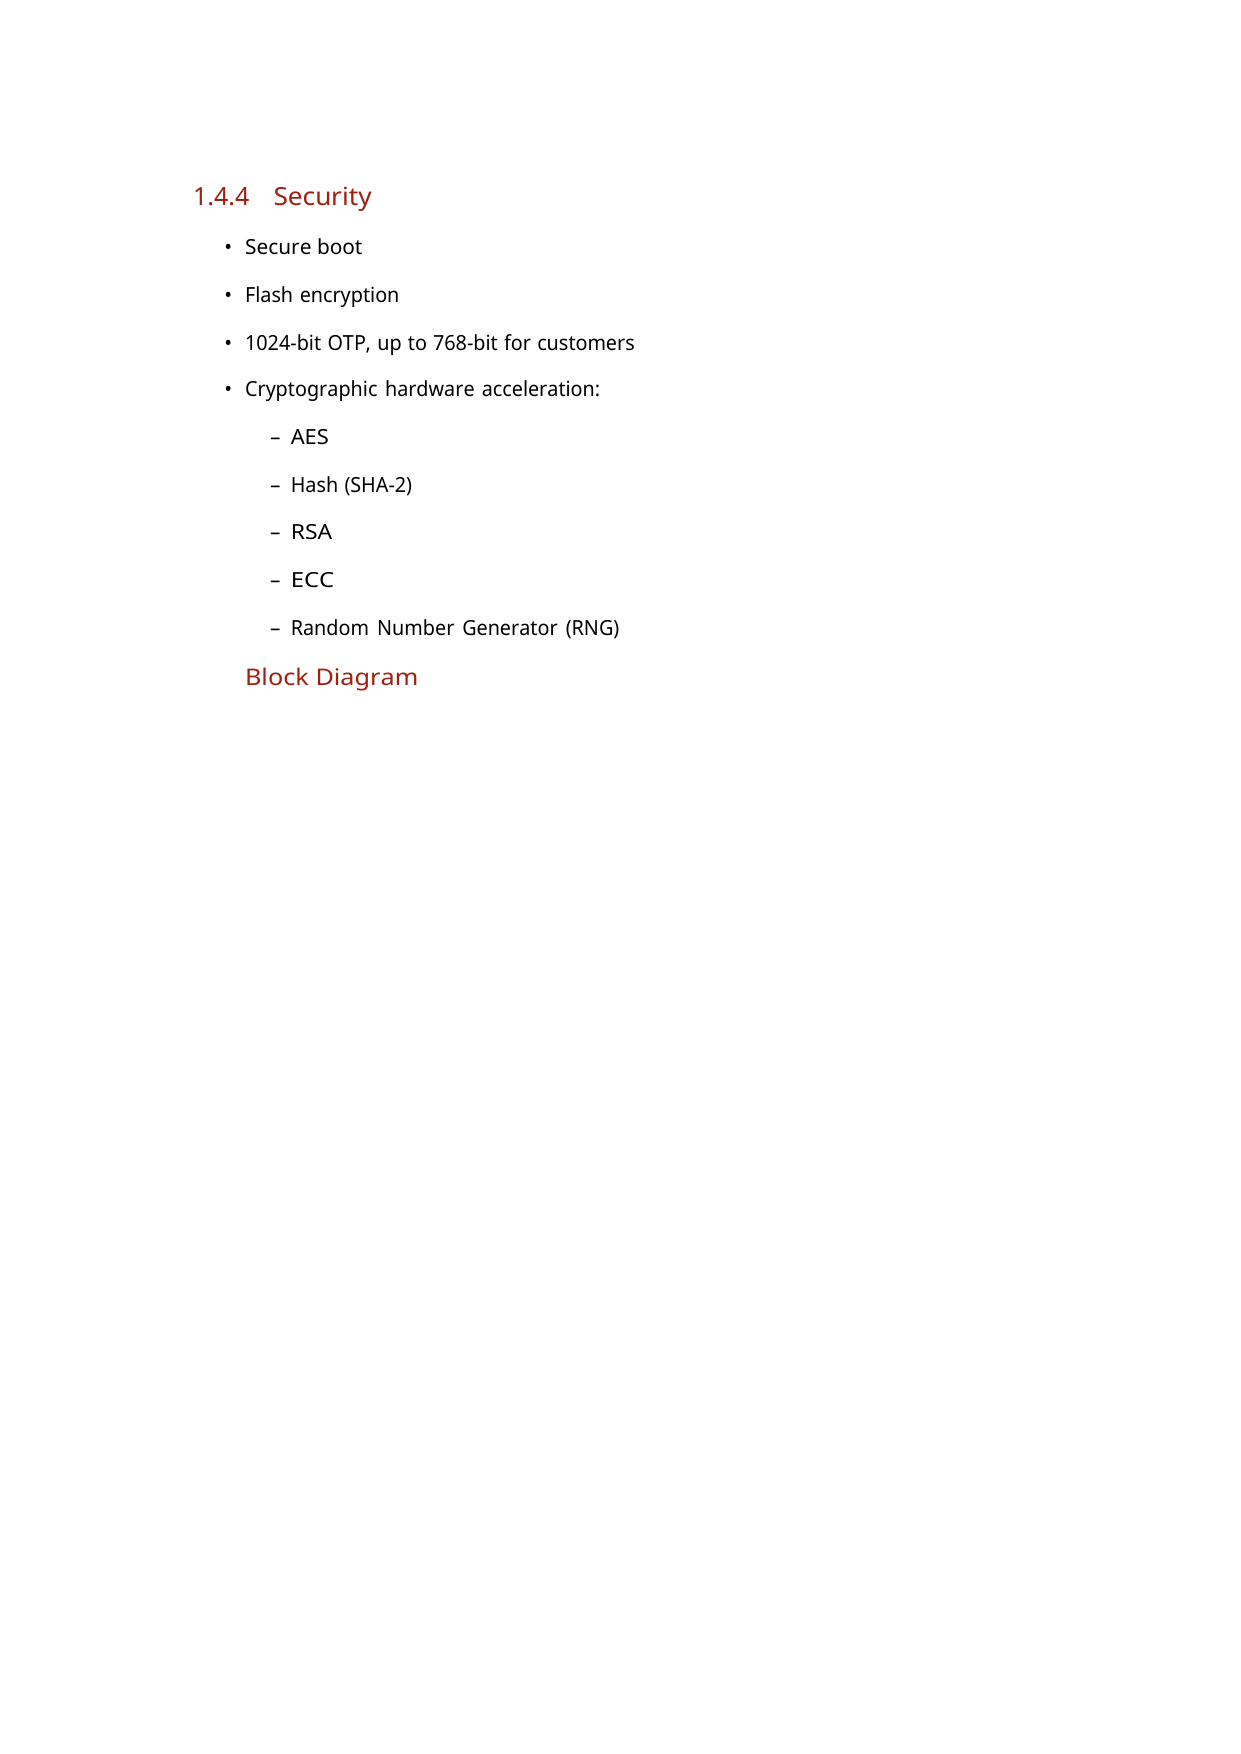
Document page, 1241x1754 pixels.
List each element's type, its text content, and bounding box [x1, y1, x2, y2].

list ECC [270, 565, 1090, 594]
list Flash encryption [224, 280, 1090, 308]
list RSA [270, 517, 1090, 546]
list Block Diagram [245, 661, 1090, 692]
list Cryptographic hardware acceleration: [224, 374, 1090, 402]
list 1024-bit OTP, up to 768-bit for customers [224, 328, 1090, 357]
list Secure boot [224, 232, 1090, 260]
list Random Number Generator (RNG) [270, 613, 1090, 641]
list Hash (SHA-2) [270, 470, 1090, 498]
list AES [270, 422, 1090, 450]
subtitle Security [193, 178, 1090, 212]
